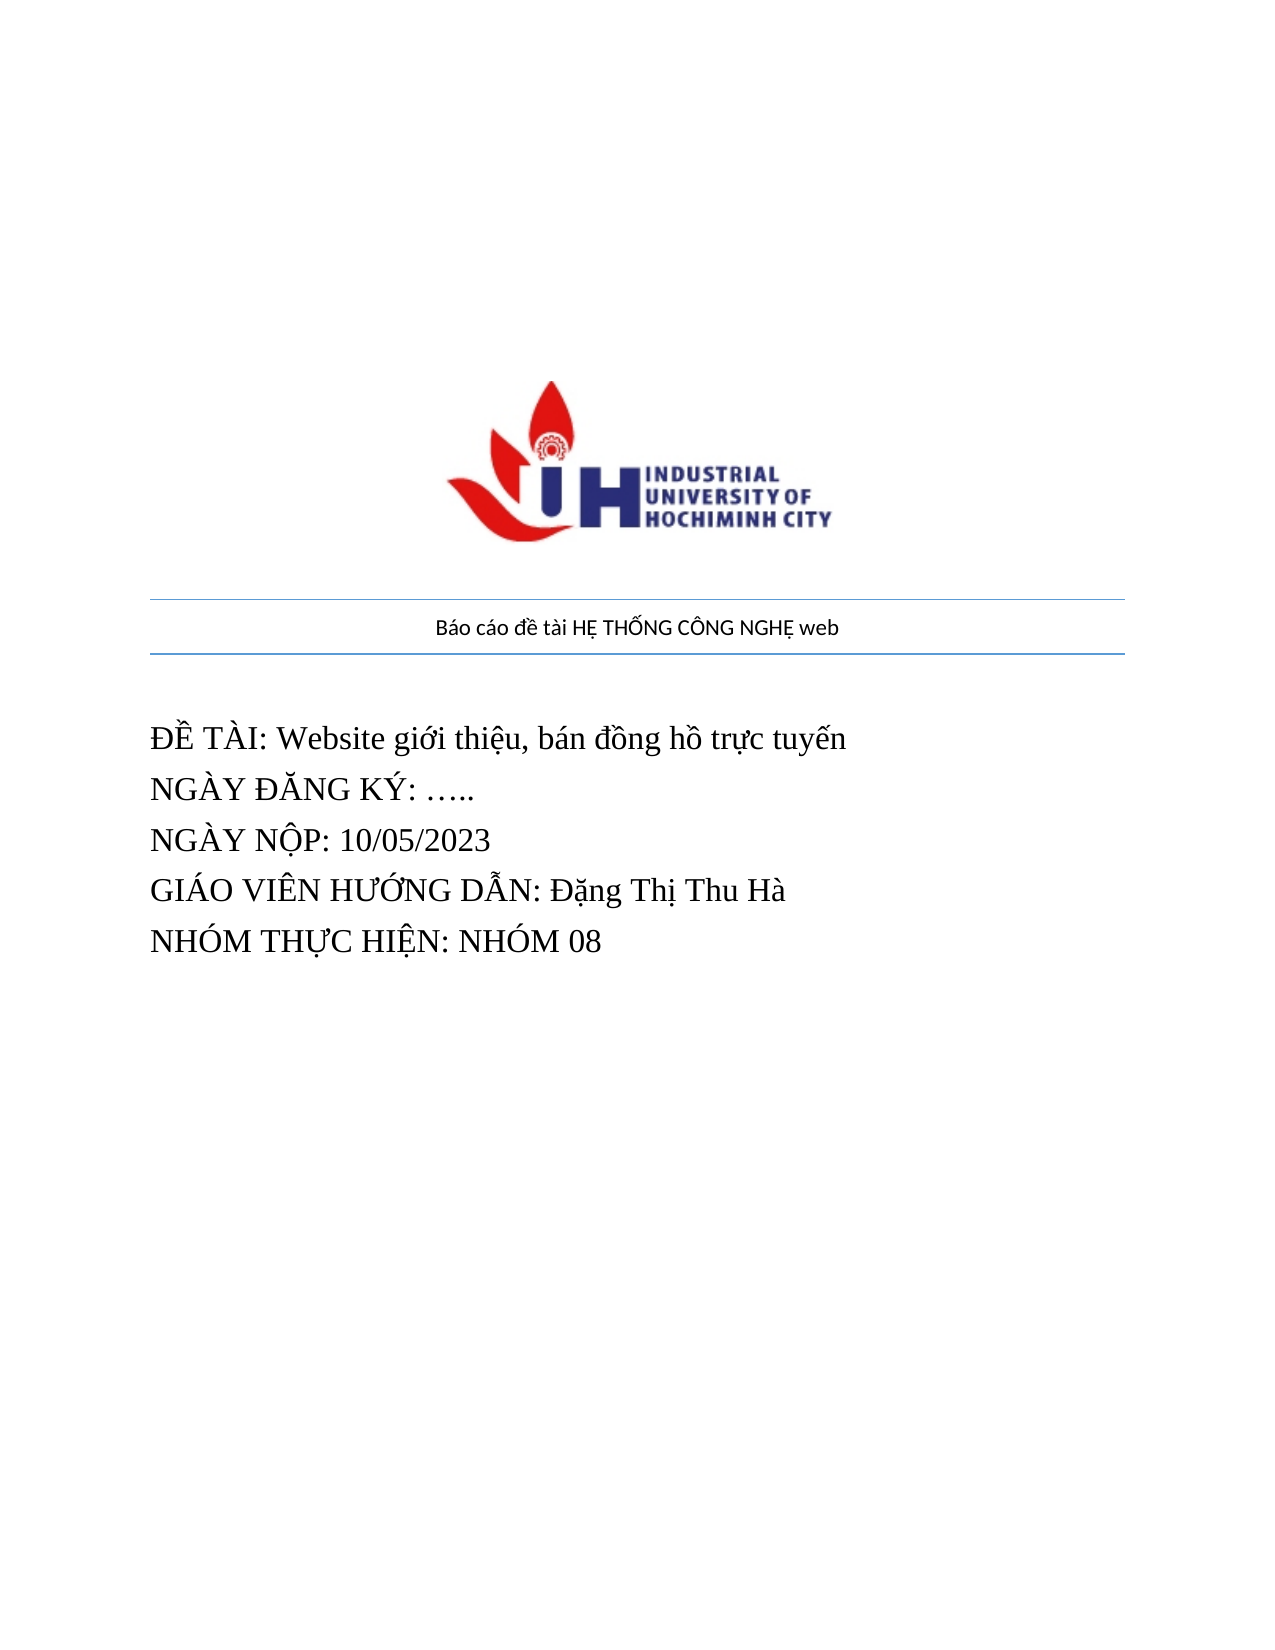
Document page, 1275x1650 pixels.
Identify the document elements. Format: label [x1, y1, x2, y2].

picture [441, 381, 834, 545]
